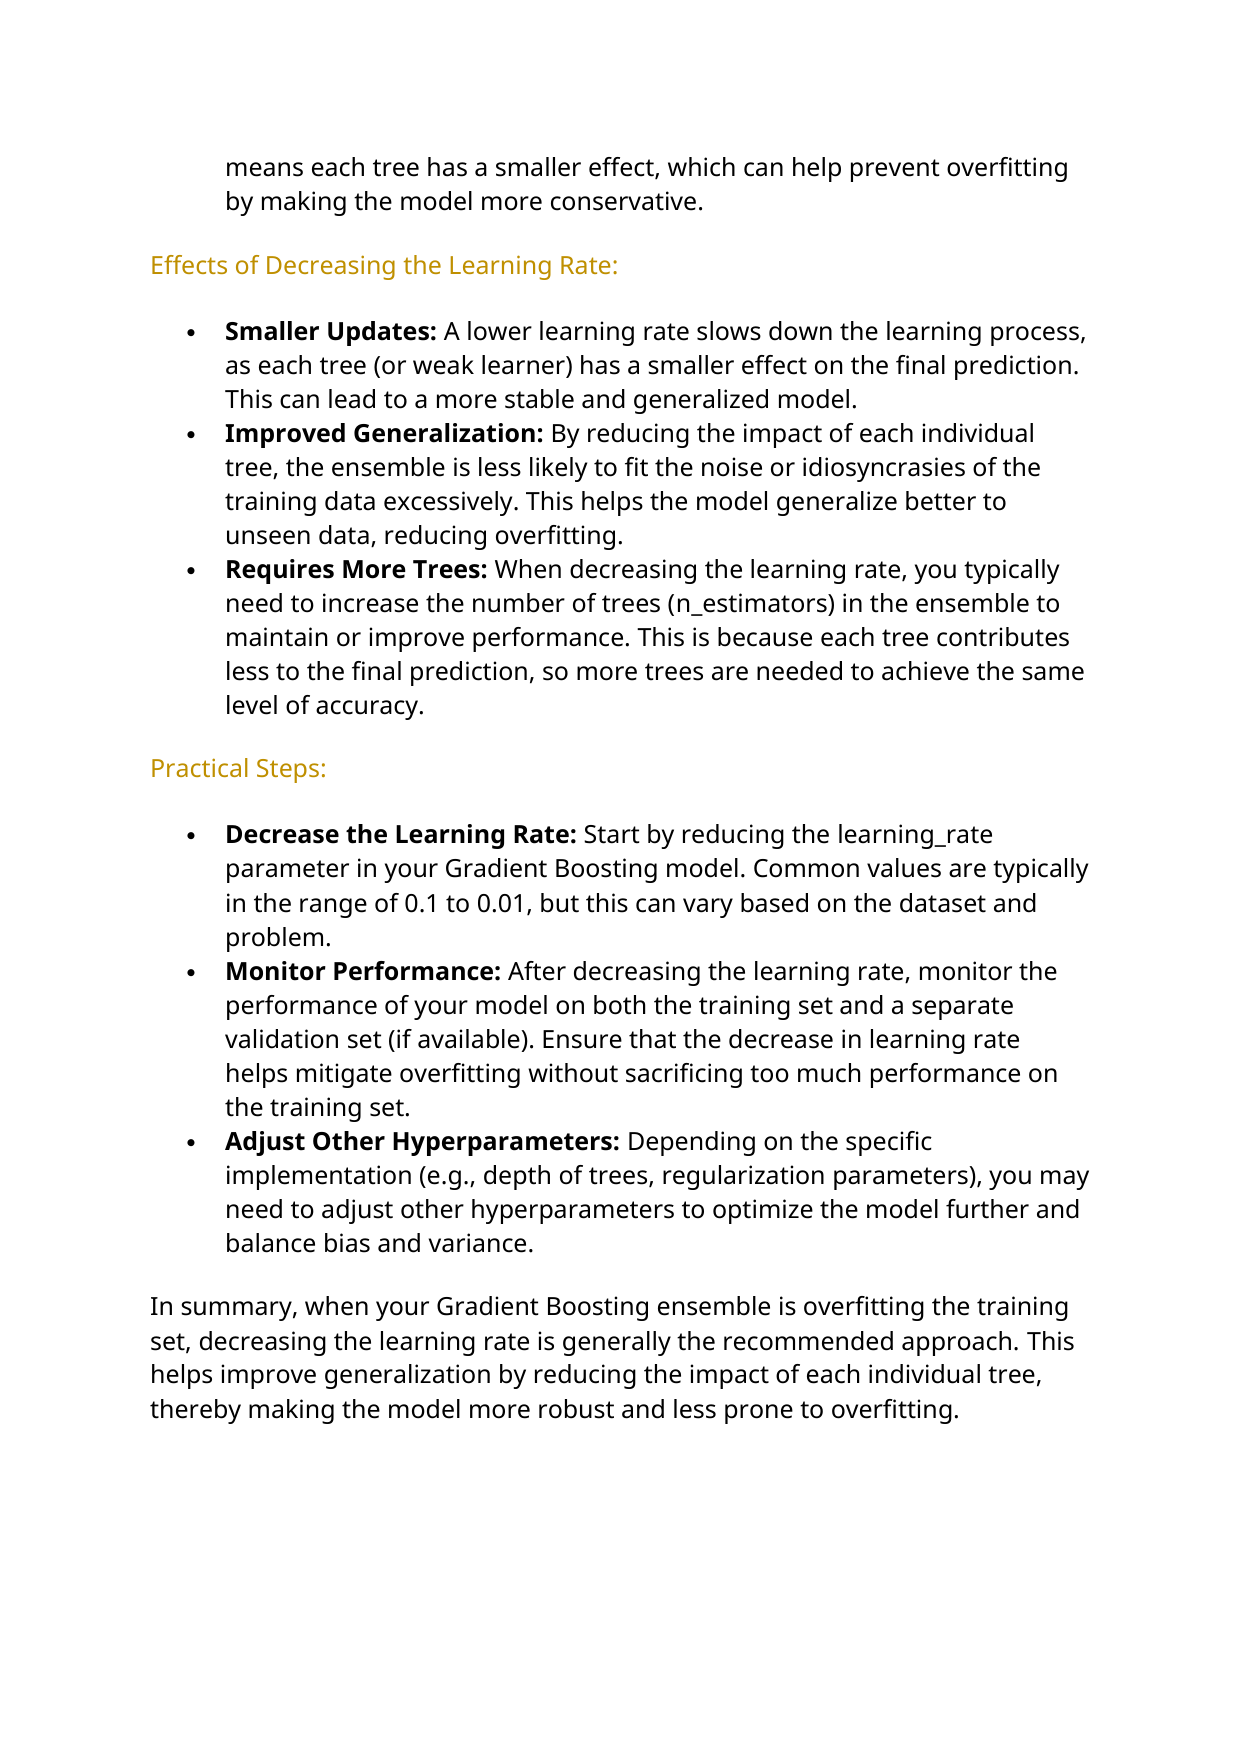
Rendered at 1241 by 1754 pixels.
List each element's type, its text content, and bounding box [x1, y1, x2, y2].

list Monitor Performance: After decreasing the learning rate, monitor the performance of your model on both the training set and a separate validation set (if available). Ensure that the decrease in learning rate helps mitigate overfitting without sacrificing too much performance on the training set. [187, 953, 1090, 1124]
list Decrease the Learning Rate: Start by reducing the learning_rate parameter in your Gradient Boosting model. Common values are typically in the range of 0.1 to 0.01, but this can vary based on the dataset and problem. [187, 817, 1090, 953]
list Requires More Trees: When decreasing the learning rate, you typically need to increase the number of trees (n_estimators) in the ensemble to maintain or improve performance. This is because each tree contributes less to the final prediction, so more trees are needed to achieve the same level of accuracy. [187, 552, 1090, 722]
subtitle Effects of Decreasing the Learning Rate: [150, 247, 1090, 281]
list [187, 150, 1090, 218]
list Improved Generalization: By reducing the impact of each individual tree, the ensemble is less likely to fit the noise or idiosyncrasies of the training data excessively. This helps the model generalize better to unseen data, reducing overfitting. [187, 415, 1090, 552]
text In summary, when your Gradient Boosting ensemble is overfitting the training set, decreasing the learning rate is generally the recommended approach. This helps improve generalization by reducing the impact of each individual tree, thereby making the model more robust and less prone to overfitting. [150, 1289, 1090, 1425]
subtitle Practical Steps: [150, 751, 1090, 785]
list Adjust Other Hyperparameters: Depending on the specific implementation (e.g., depth of trees, regularization parameters), you may need to adjust other hyperparameters to optimize the model further and balance bias and variance. [187, 1124, 1090, 1260]
list Smaller Updates: A lower learning rate slows down the learning process, as each tree (or weak learner) has a smaller effect on the final prediction. This can lead to a more stable and generalized model. [187, 313, 1090, 415]
